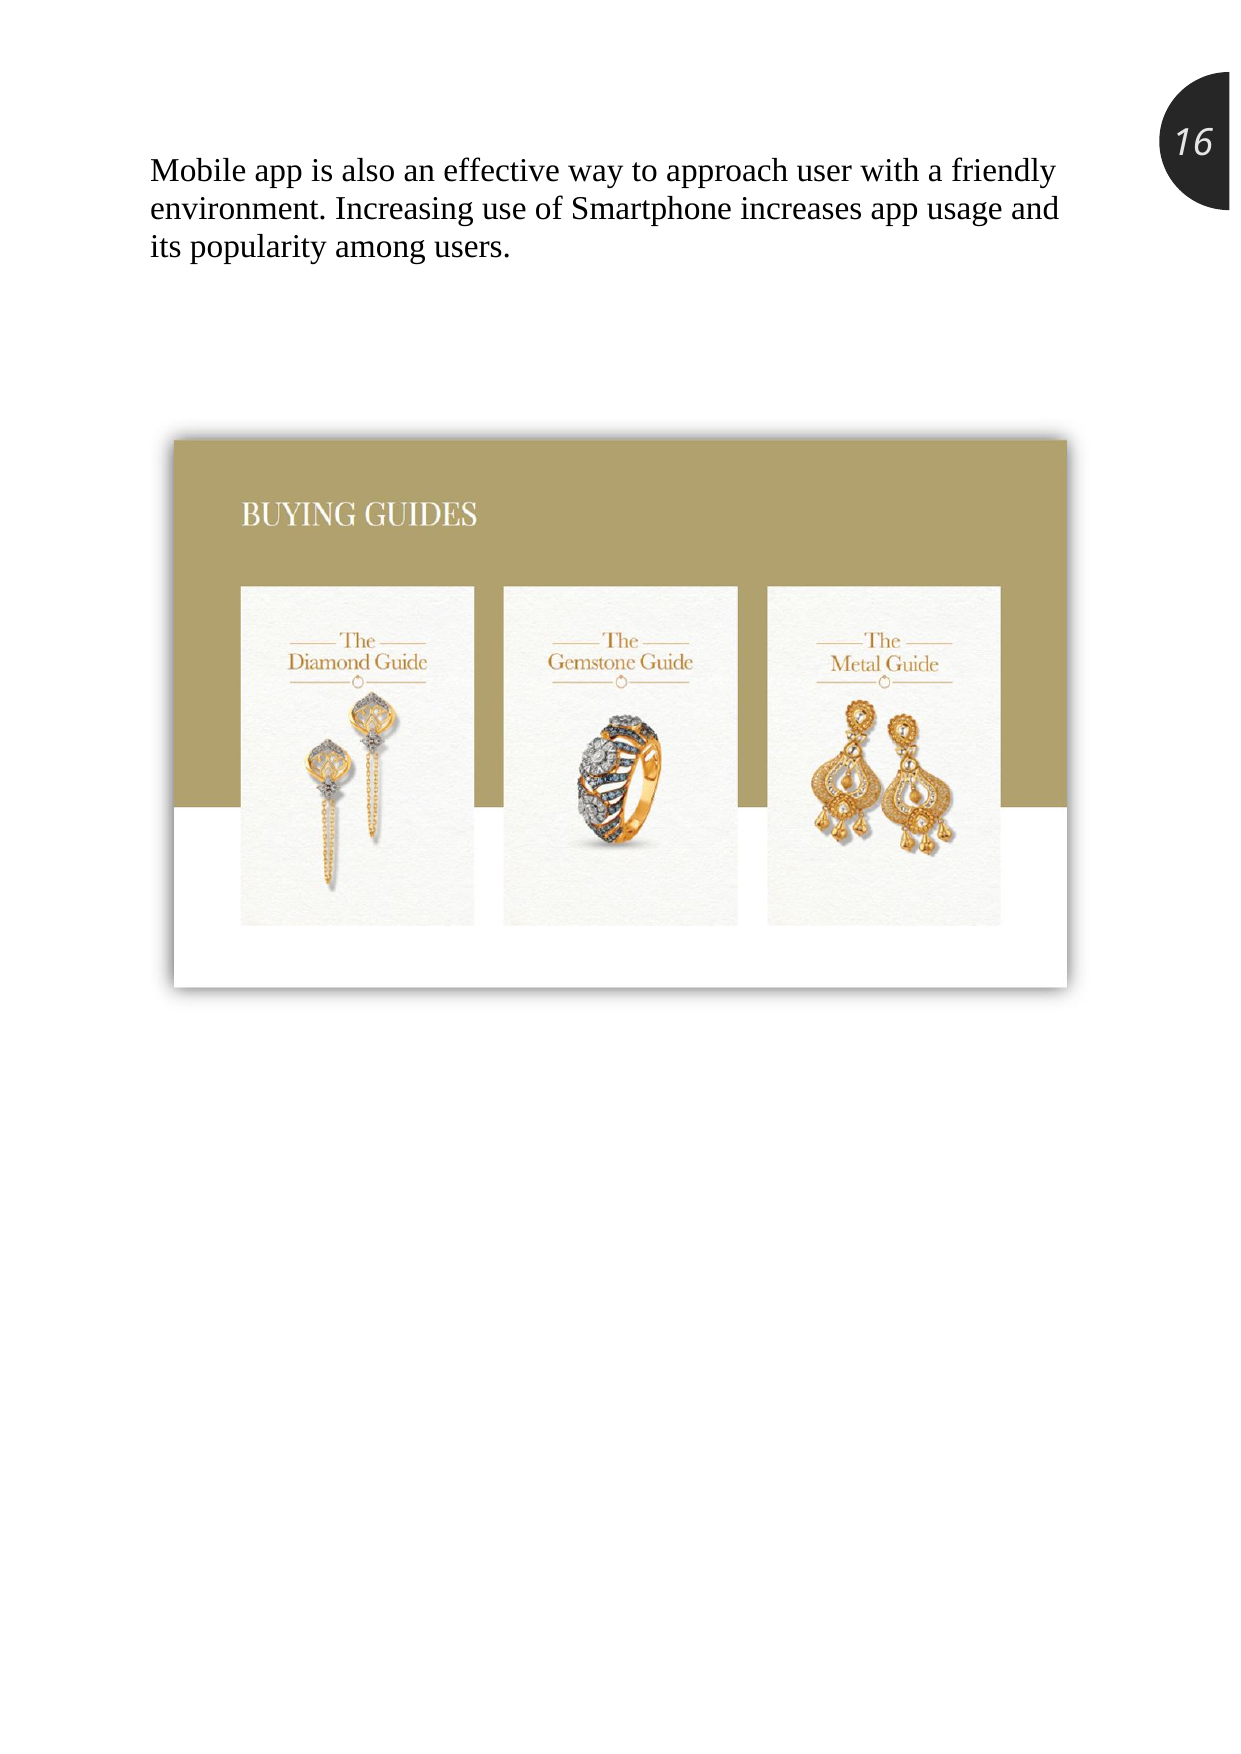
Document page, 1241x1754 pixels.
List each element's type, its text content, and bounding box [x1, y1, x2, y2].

text Mobile app is also an effective way to approach user with a friendly environment. Increasing use of Smartphone increases app usage and its popularity among users. [150, 150, 1090, 265]
picture [150, 418, 1090, 1018]
